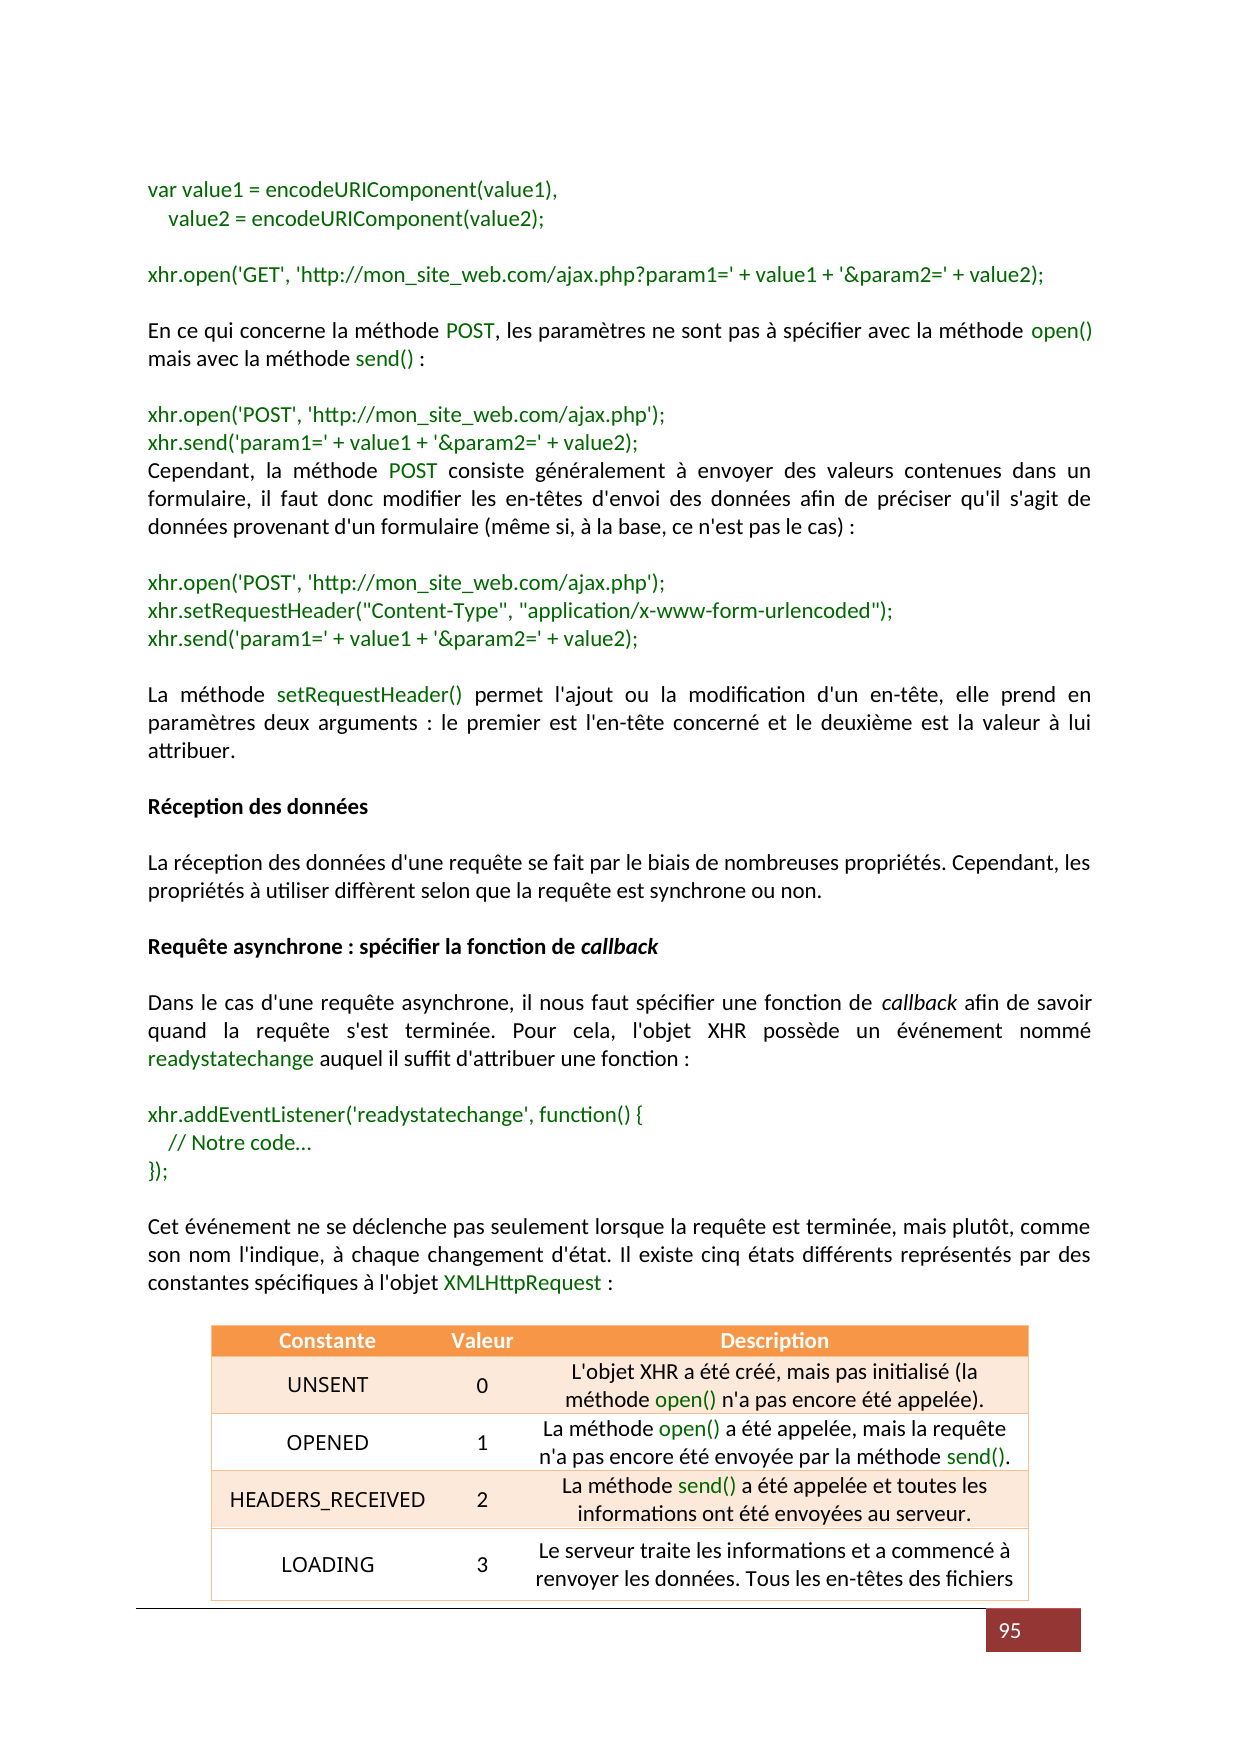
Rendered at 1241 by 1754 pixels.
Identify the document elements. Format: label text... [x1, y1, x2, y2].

text xhr.setRequestHeader("Content-Type", "application/x-www-form-urlencoded"); [148, 596, 1093, 624]
text La réception des données d'une requête se fait par le biais de nombreuses propriétés. Cependant, les propriétés à utiliser diffèrent selon que la requête est synchrone ou non. [148, 848, 1093, 904]
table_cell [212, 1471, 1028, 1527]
text En ce qui concerne la méthode POST, les paramètres ne sont pas à spécifier avec la méthode open() mais avec la méthode send() : [148, 316, 1093, 372]
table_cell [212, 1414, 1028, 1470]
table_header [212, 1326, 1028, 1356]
text xhr.send('param1=' + value1 + '&param2=' + value2); [148, 624, 1093, 652]
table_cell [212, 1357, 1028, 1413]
text xhr.open('POST', 'http://mon_site_web.com/ajax.php'); [148, 568, 1093, 596]
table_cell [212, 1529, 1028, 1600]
text // Notre code… [148, 1128, 1093, 1156]
text Réception des données [148, 792, 1093, 820]
text Dans le cas d'une requête asynchrone, il nous faut spécifier une fonction de callback afin de savoir quand la requête s'est terminée. Pour cela, l'objet XHR possède un événement nommé readystatechange auquel il suffit d'attribuer une fonction : [148, 988, 1093, 1072]
text xhr.send('param1=' + value1 + '&param2=' + value2); [148, 428, 1093, 456]
text value2 = encodeURIComponent(value2); [148, 204, 1093, 232]
text xhr.open('GET', 'http://mon_site_web.com/ajax.php?param1=' + value1 + '&param2=' + value2); [148, 260, 1093, 288]
text var value1 = encodeURIComponent(value1), [148, 176, 1093, 204]
text xhr.open('POST', 'http://mon_site_web.com/ajax.php'); [148, 400, 1093, 428]
text xhr.addEventListener('readystatechange', function() { [148, 1100, 1093, 1128]
text La méthode setRequestHeader() permet l'ajout ou la modification d'un en-tête, elle prend en paramètres deux arguments : le premier est l'en-tête concerné et le deuxième est la valeur à lui attribuer. [148, 680, 1093, 764]
text Cet événement ne se déclenche pas seulement lorsque la requête est terminée, mais plutôt, comme son nom l'indique, à chaque changement d'état. Il existe cinq états différents représentés par des constantes spécifiques à l'objet XMLHttpRequest : [148, 1212, 1093, 1296]
text Requête asynchrone : spécifier la fonction de callback [148, 932, 1093, 960]
text }); [148, 1156, 1093, 1184]
text Cependant, la méthode POST consiste généralement à envoyer des valeurs contenues dans un formulaire, il faut donc modifier les en-têtes d'envoi des données afin de préciser qu'il s'agit de données provenant d'un formulaire (même si, à la base, ce n'est pas le cas) : [148, 456, 1093, 540]
